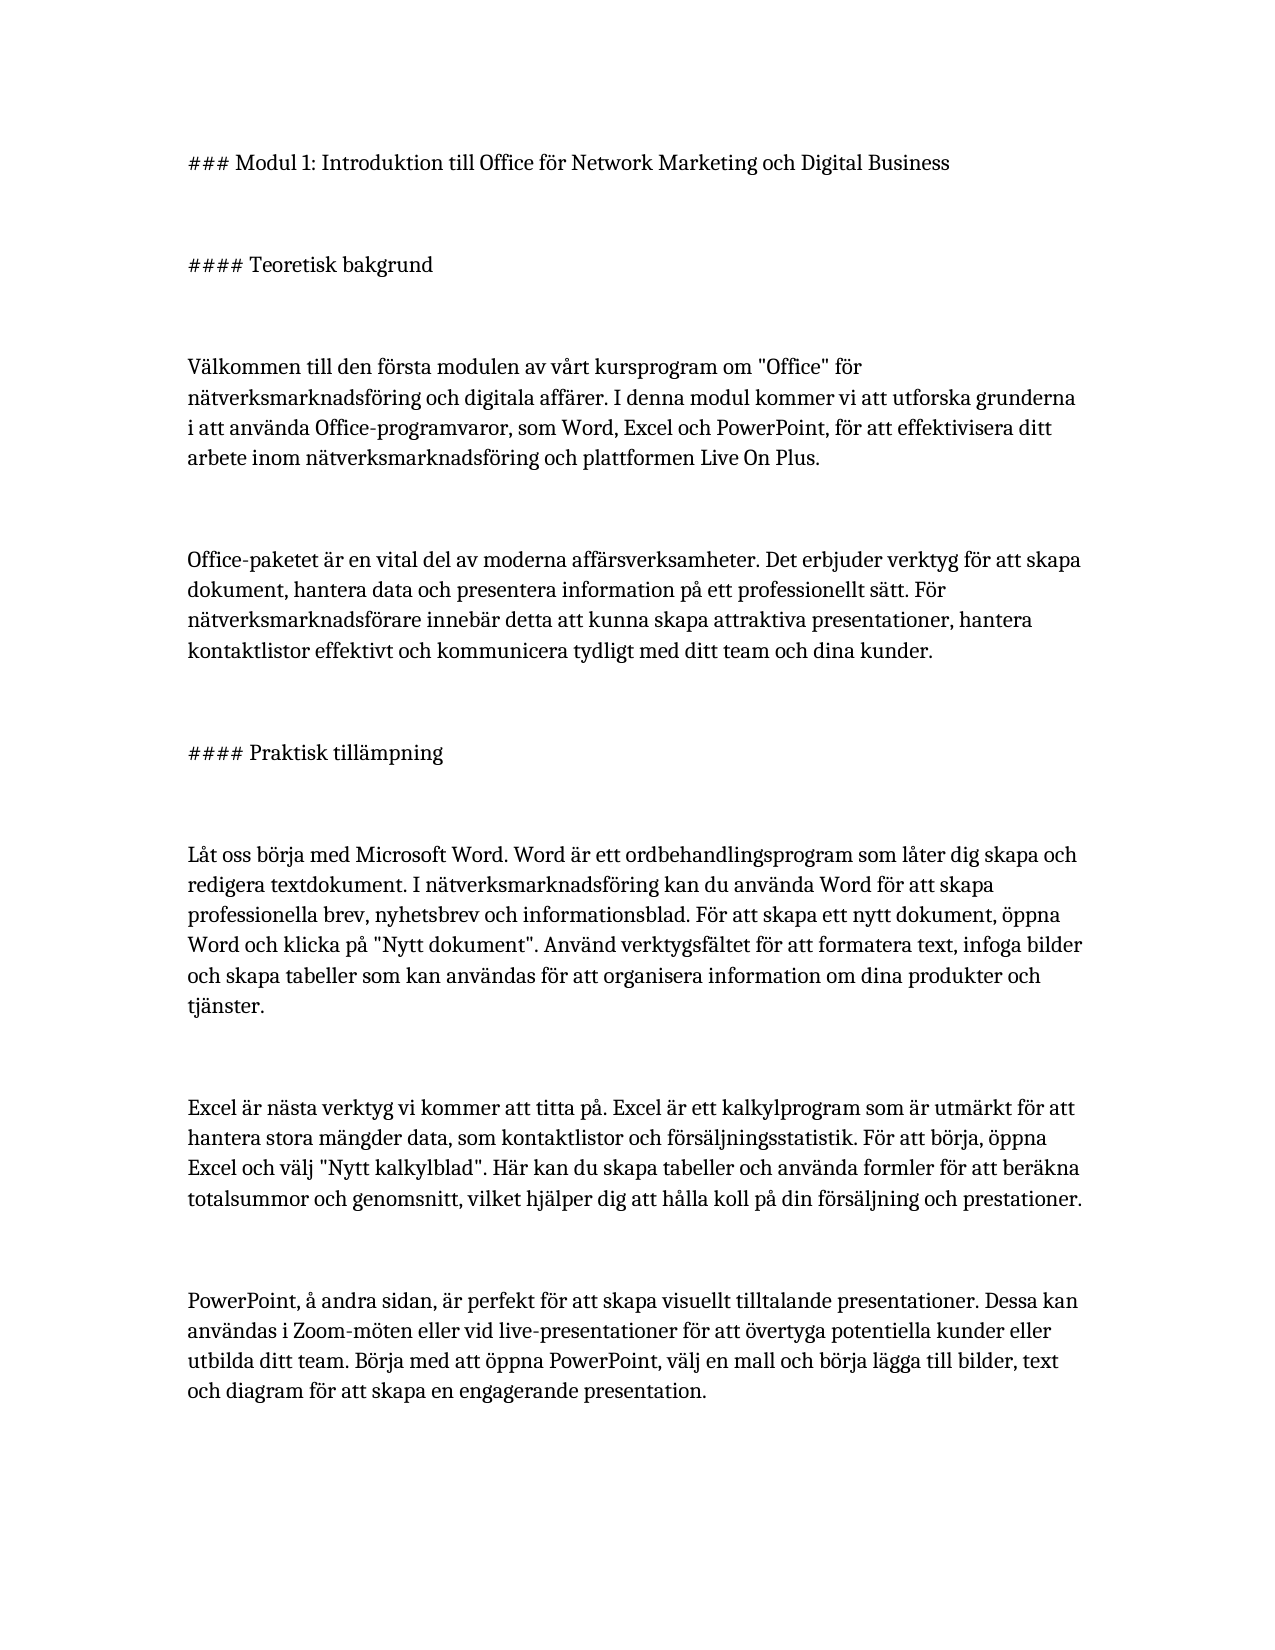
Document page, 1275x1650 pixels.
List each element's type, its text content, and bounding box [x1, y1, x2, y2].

text #### Praktisk tillämpning [187, 739, 1087, 766]
text ### Modul 1: Introduktion till Office för Network Marketing och Digital Business [187, 150, 1087, 176]
text Välkommen till den första modulen av vårt kursprogram om "Office" för nätverksmarknadsföring och digitala affärer. I denna modul kommer vi att utforska grunderna i att använda Office-programvaror, som Word, Excel och PowerPoint, för att effektivisera ditt arbete inom nätverksmarknadsföring och plattformen Live On Plus. [187, 354, 1087, 471]
text PowerPoint, å andra sidan, är perfekt för att skapa visuellt tilltalande presentationer. Dessa kan användas i Zoom-möten eller vid live-presentationer för att övertyga potentiella kunder eller utbilda ditt team. Börja med att öppna PowerPoint, välj en mall och börja lägga till bilder, text och diagram för att skapa en engagerande presentation. [187, 1287, 1087, 1404]
text Låt oss börja med Microsoft Word. Word är ett ordbehandlingsprogram som låter dig skapa och redigera textdokument. I nätverksmarknadsföring kan du använda Word för att skapa professionella brev, nyhetsbrev och informationsblad. För att skapa ett nytt dokument, öppna Word och klicka på "Nytt dokument". Använd verktygsfältet för att formatera text, infoga bilder och skapa tabeller som kan användas för att organisera information om dina produkter och tjänster. [187, 842, 1087, 1019]
text Excel är nästa verktyg vi kommer att titta på. Excel är ett kalkylprogram som är utmärkt för att hantera stora mängder data, som kontaktlistor och försäljningsstatistik. För att börja, öppna Excel och välj "Nytt kalkylblad". Här kan du skapa tabeller och använda formler för att beräkna totalsummor och genomsnitt, vilket hjälper dig att hålla koll på din försäljning och prestationer. [187, 1095, 1087, 1212]
text #### Teoretisk bakgrund [187, 252, 1087, 278]
text Office-paketet är en vital del av moderna affärsverksamheter. Det erbjuder verktyg för att skapa dokument, hantera data och presentera information på ett professionellt sätt. För nätverksmarknadsförare innebär detta att kunna skapa attraktiva presentationer, hantera kontaktlistor effektivt och kommunicera tydligt med ditt team och dina kunder. [187, 547, 1087, 664]
